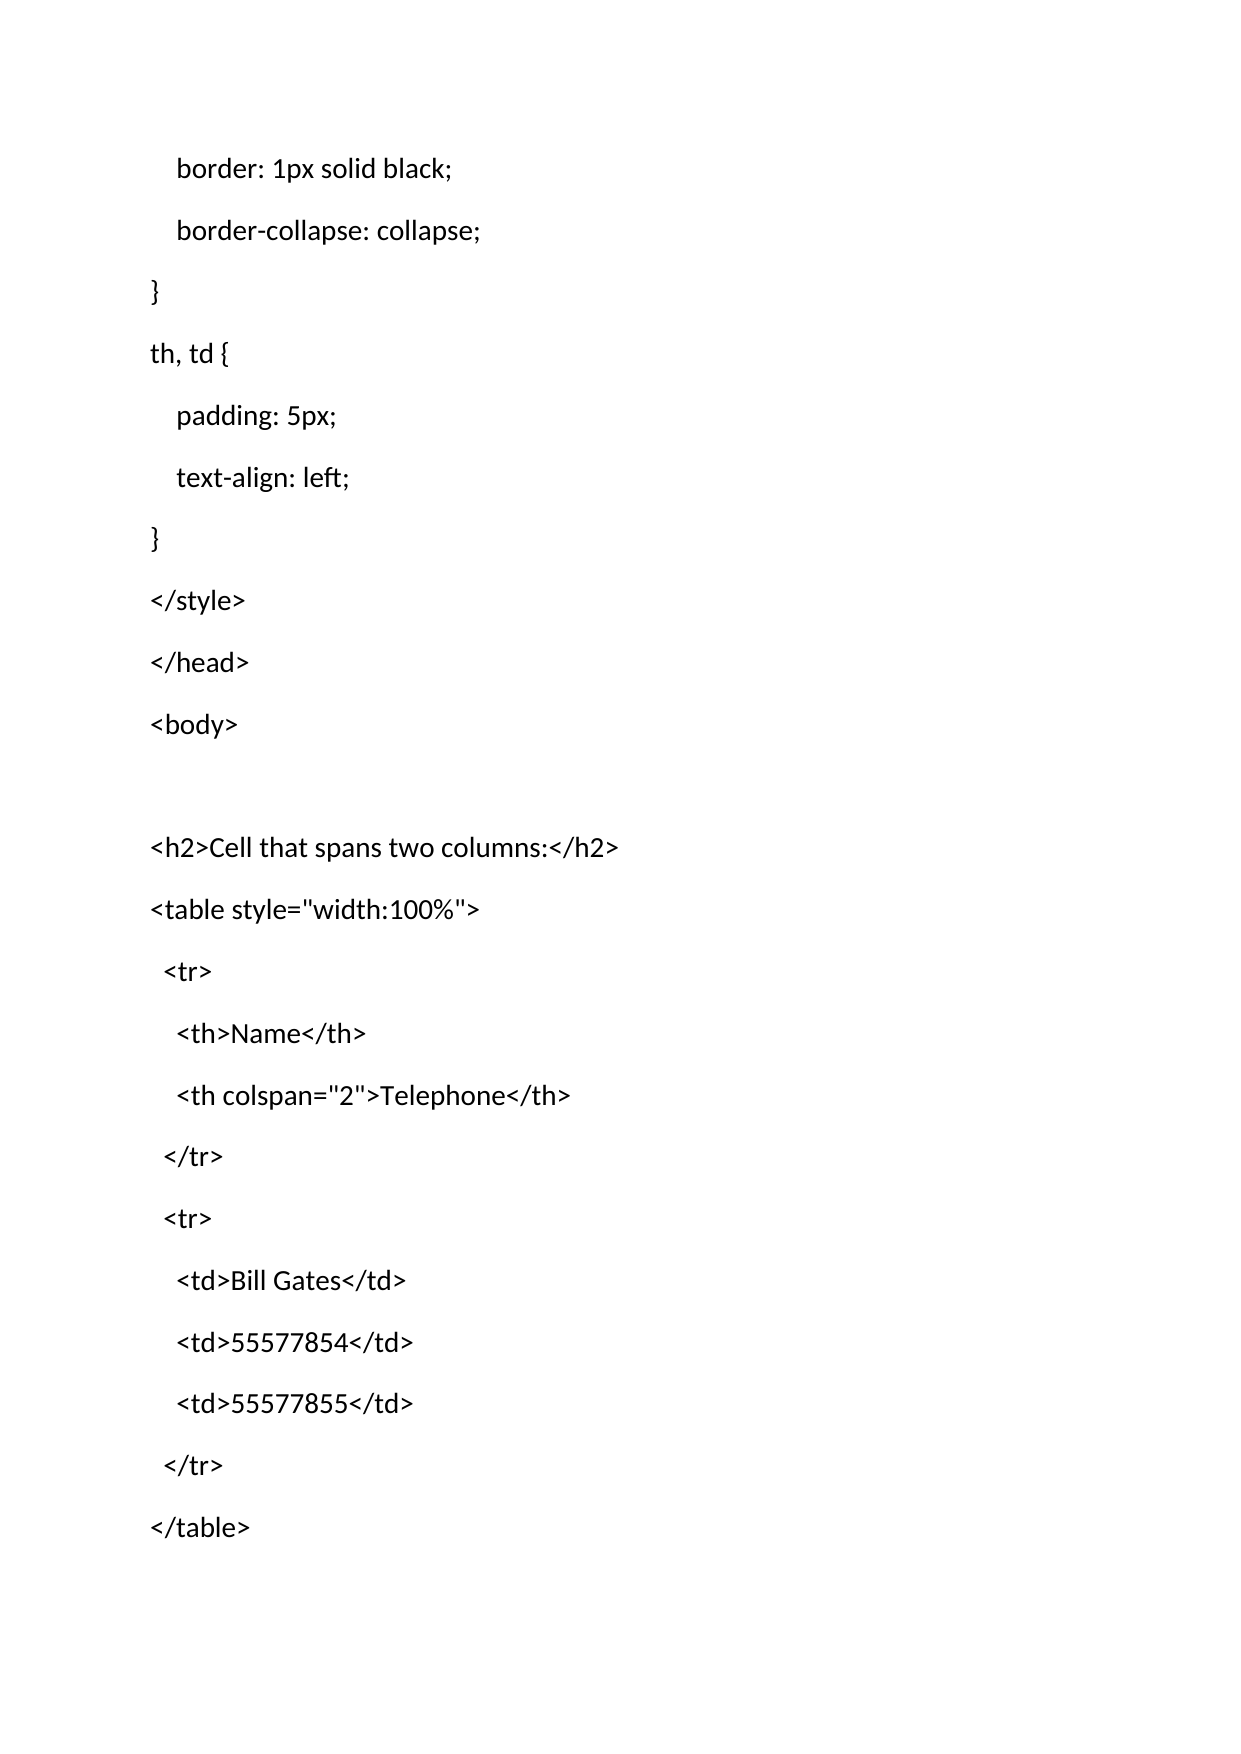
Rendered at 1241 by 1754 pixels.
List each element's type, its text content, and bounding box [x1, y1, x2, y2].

text padding: 5px; [150, 397, 1090, 433]
text border-collapse: collapse; [150, 212, 1090, 247]
text </tr> [150, 1447, 1090, 1483]
text <td>55577855</td> [150, 1385, 1090, 1421]
text </tr> [150, 1138, 1090, 1174]
text } [150, 273, 1090, 309]
text </style> [150, 582, 1090, 618]
text } [150, 521, 1090, 556]
text border: 1px solid black; [150, 150, 1090, 186]
text </table> [150, 1509, 1090, 1544]
text <body> [150, 706, 1090, 742]
text <th>Name</th> [150, 1015, 1090, 1050]
text th, td { [150, 335, 1090, 371]
text <th colspan="2">Telephone</th> [150, 1077, 1090, 1112]
text text-align: left; [150, 459, 1090, 494]
text <tr> [150, 1200, 1090, 1236]
text <td>Bill Gates</td> [150, 1262, 1090, 1297]
text <tr> [150, 953, 1090, 989]
text <table style="width:100%"> [150, 891, 1090, 927]
text <td>55577854</td> [150, 1324, 1090, 1359]
text </head> [150, 644, 1090, 680]
text <h2>Cell that spans two columns:</h2> [150, 829, 1090, 865]
